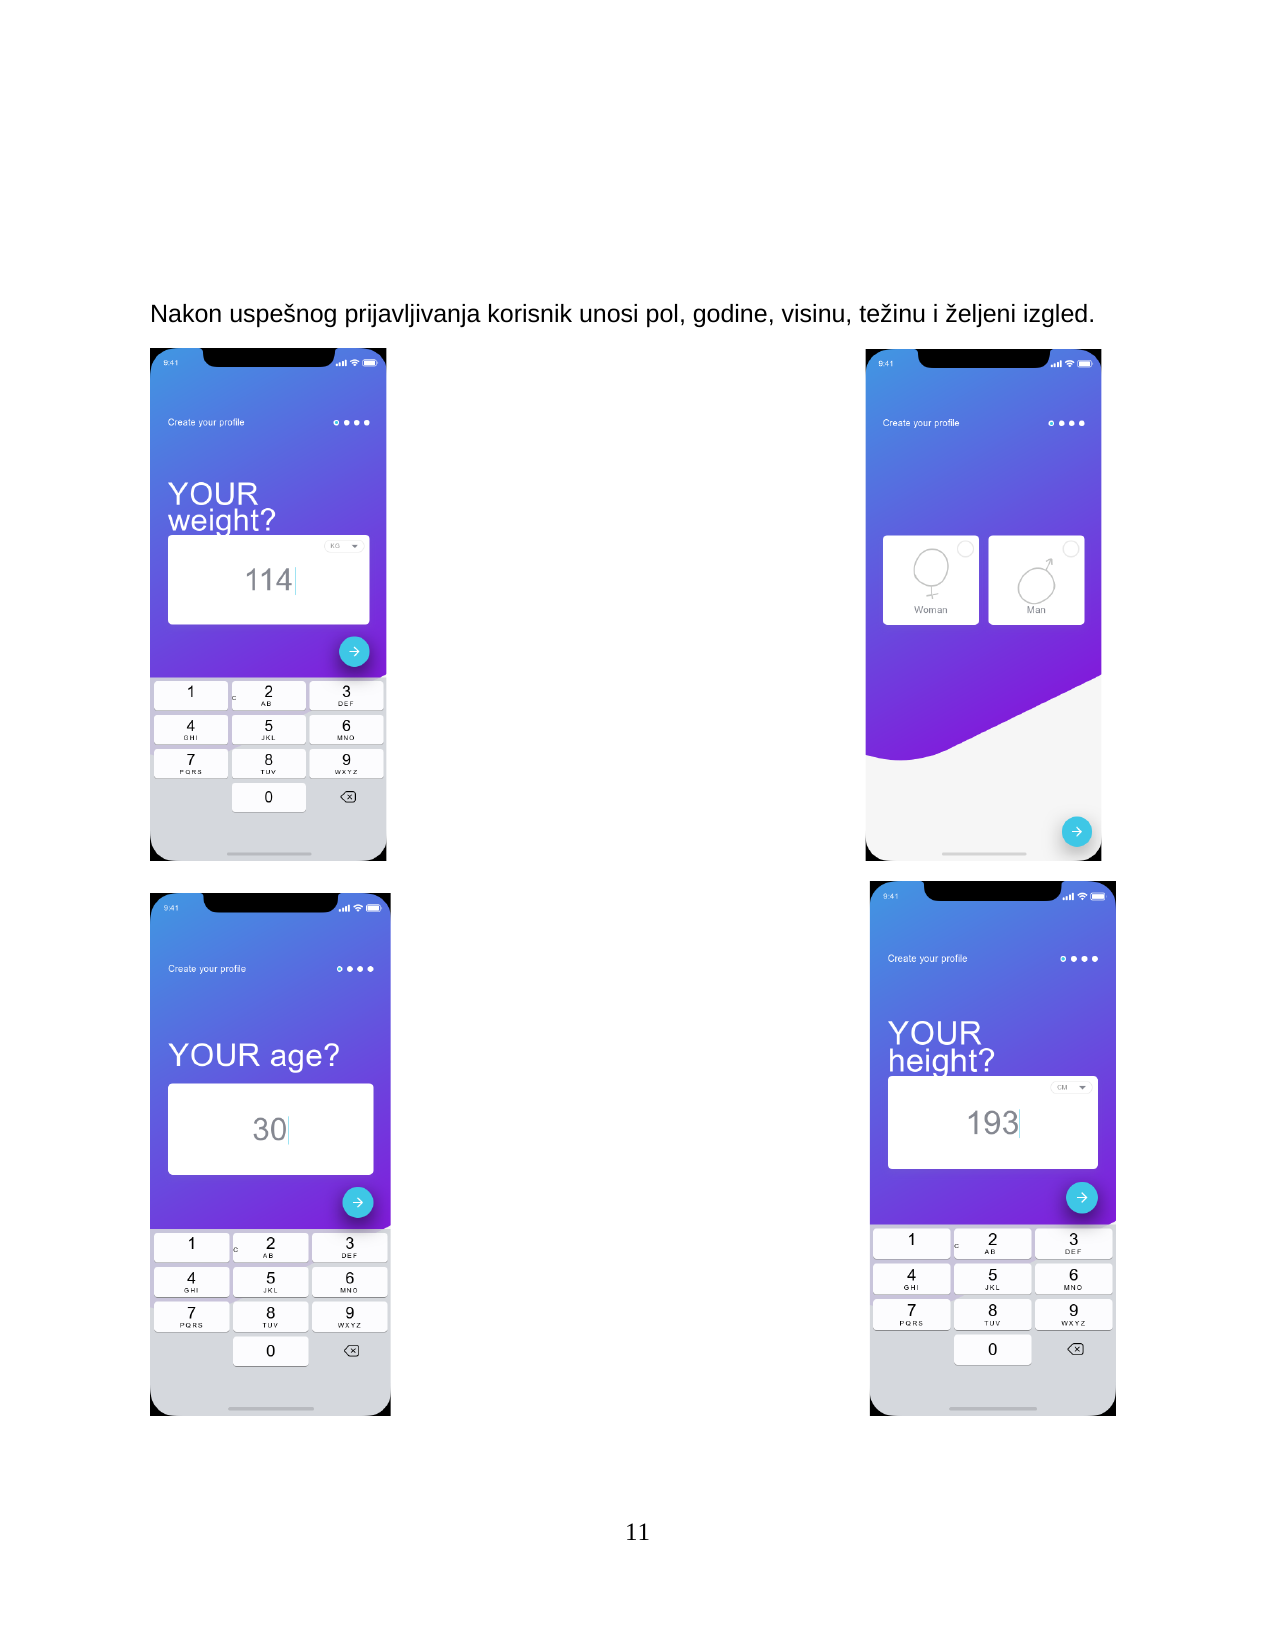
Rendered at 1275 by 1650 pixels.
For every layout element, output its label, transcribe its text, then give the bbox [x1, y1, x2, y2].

picture [150, 893, 391, 1416]
picture [150, 348, 387, 861]
picture [869, 881, 1116, 1416]
text Nakon uspešnog prijavljivanja korisnik unosi pol, godine, visinu, težinu i željeni izgled. [150, 299, 1125, 327]
picture [865, 349, 1102, 861]
